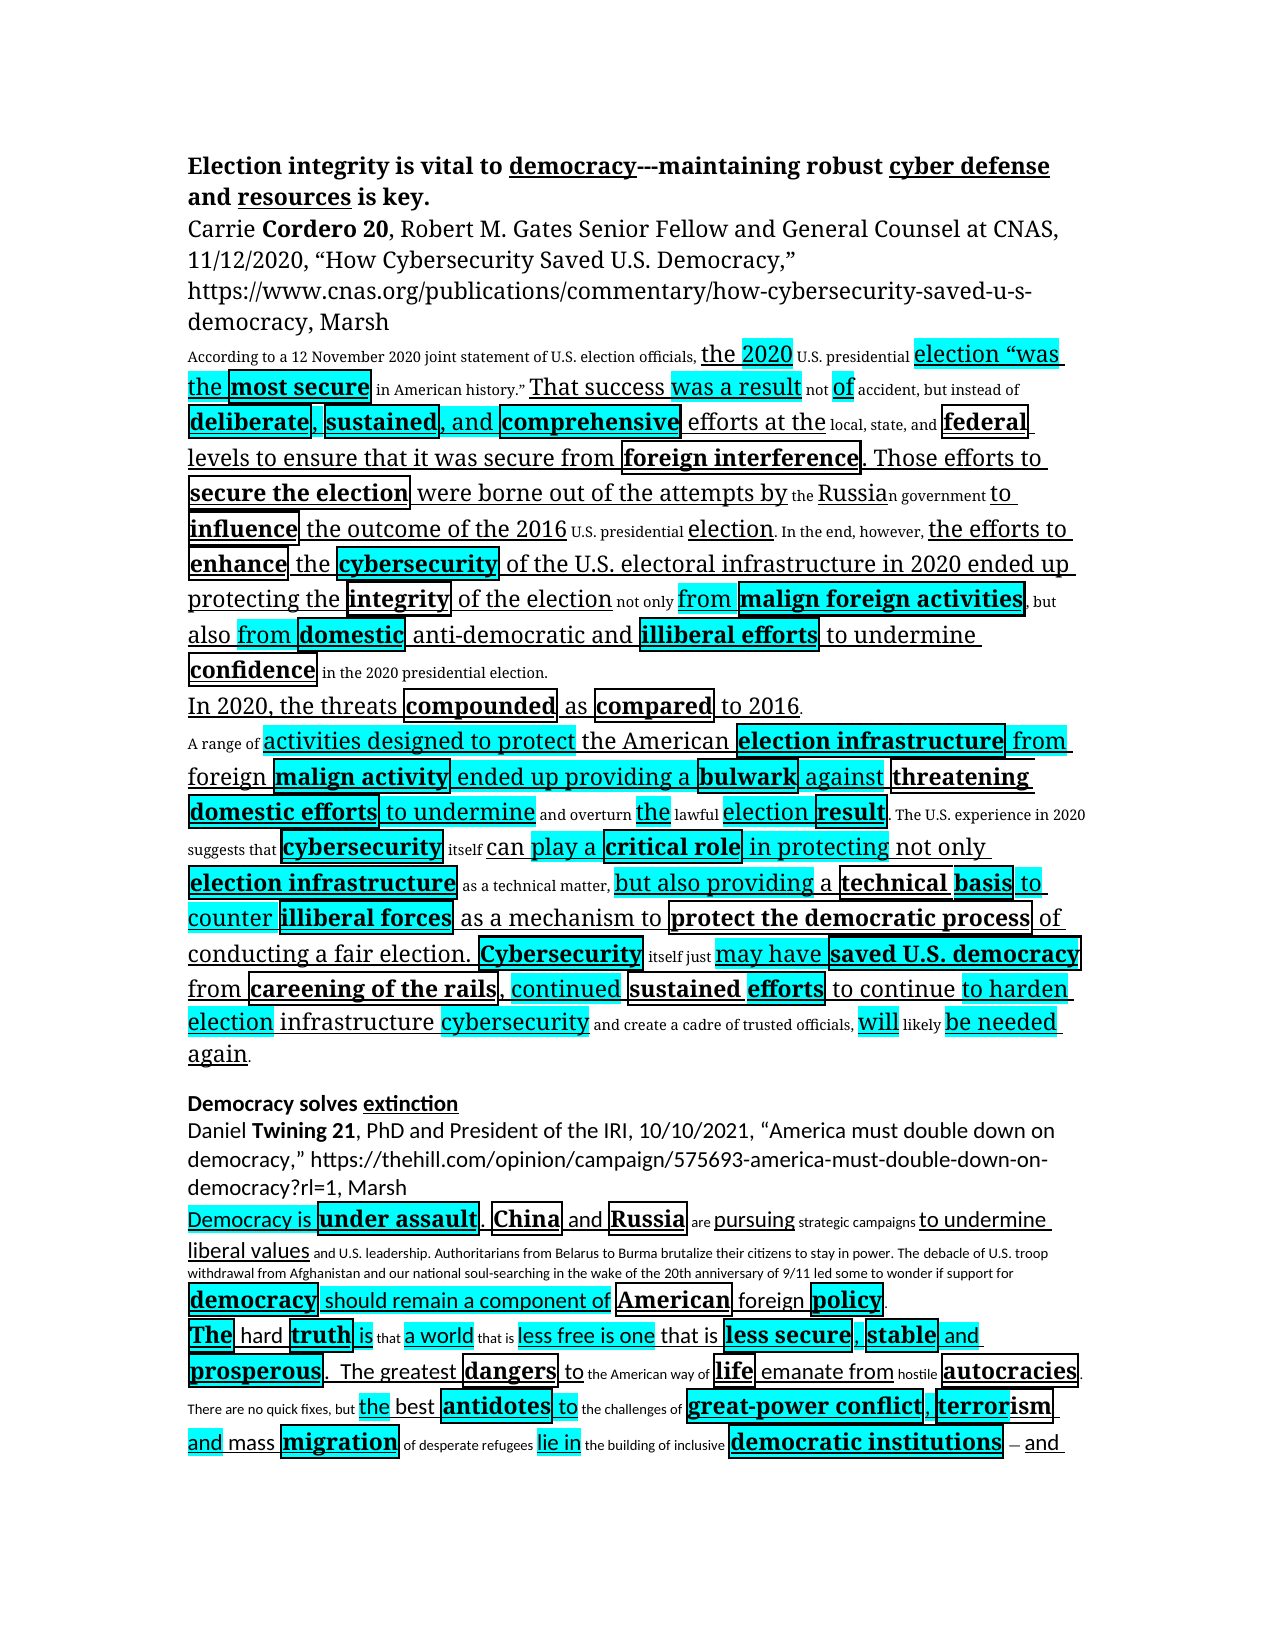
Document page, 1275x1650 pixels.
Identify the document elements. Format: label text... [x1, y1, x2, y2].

text In 2020, the threats compounded as compared to 2016. [558, 687, 714, 716]
text Daniel Twining 21, PhD and President of the IRI, 10/10/2021, “America must double down on democracy,” https://thehill.com/opinion/campaign/575693-america-must-double-down-on-democracy?rl=1, Marsh [187, 1117, 1087, 1201]
text According to a 12 November 2020 joint statement of U.S. election officials, the 2020 U.S. presidential election “was the most secure in American history.” That success was a result not of accident, but instead of deliberate, sustained, and comprehensive efforts at the local, state, and federal levels to ensure that it was secure from foreign interference. Those efforts to secure the election were borne out of the attempts by the Russian government to influence the outcome of the 2016 U.S. presidential election. In the end, however, the efforts to enhance the cybersecurity of the U.S. electoral infrastructure in 2020 ended up protecting the integrity of the election not only from malign foreign activities, but also from domestic anti-democratic and illiberal efforts to undermine confidence in the 2020 presidential election. [187, 337, 1087, 687]
text Carrie Cordero 20, Robert M. Gates Senior Fellow and General Counsel at CNAS, 11/12/2020, “How Cybersecurity Saved U.S. Democracy,” https://www.cnas.org/publications/commentary/how-cybersecurity-saved-u-s-democracy, Marsh [187, 212, 1087, 337]
text Democracy is under assault. China and Russia are pursuing strategic campaigns to undermine liberal values and U.S. leadership. Authoritarians from Belarus to Burma brutalize their citizens to stay in power. The debacle of U.S. troop withdrawal from Afghanistan and our national soul-searching in the wake of the 20th anniversary of 9/11 led some to wonder if support for democracy should remain a component of American foreign policy. [187, 1201, 1087, 1317]
subtitle Democracy solves extinction [187, 1089, 1087, 1117]
text In 2020, the threats compounded as compared to 2016. [715, 687, 1087, 723]
text A range of activities designed to protect the American election infrastructure from foreign malign activity ended up providing a bulwark against threatening domestic efforts to undermine and overturn the lawful election result. The U.S. experience in 2020 suggests that cybersecurity itself can play a critical role in protecting not only election infrastructure as a technical matter, but also providing a technical basis to counter illiberal forces as a mechanism to protect the democratic process of conducting a fair election. Cybersecurity itself just may have saved U.S. democracy from careening of the rails, continued sustained efforts to continue to harden election infrastructure cybersecurity and create a cadre of trusted officials, will likely be needed again. [187, 723, 1087, 1069]
text In 2020, the threats compounded as compared to 2016. [596, 690, 713, 721]
subtitle Election integrity is vital to democracy---maintaining robust cyber defense and resources is key. [187, 150, 1087, 212]
text In 2020, the threats compounded as compared to 2016. [405, 690, 556, 721]
text In 2020, the threats compounded as compared to 2016. [187, 687, 557, 716]
